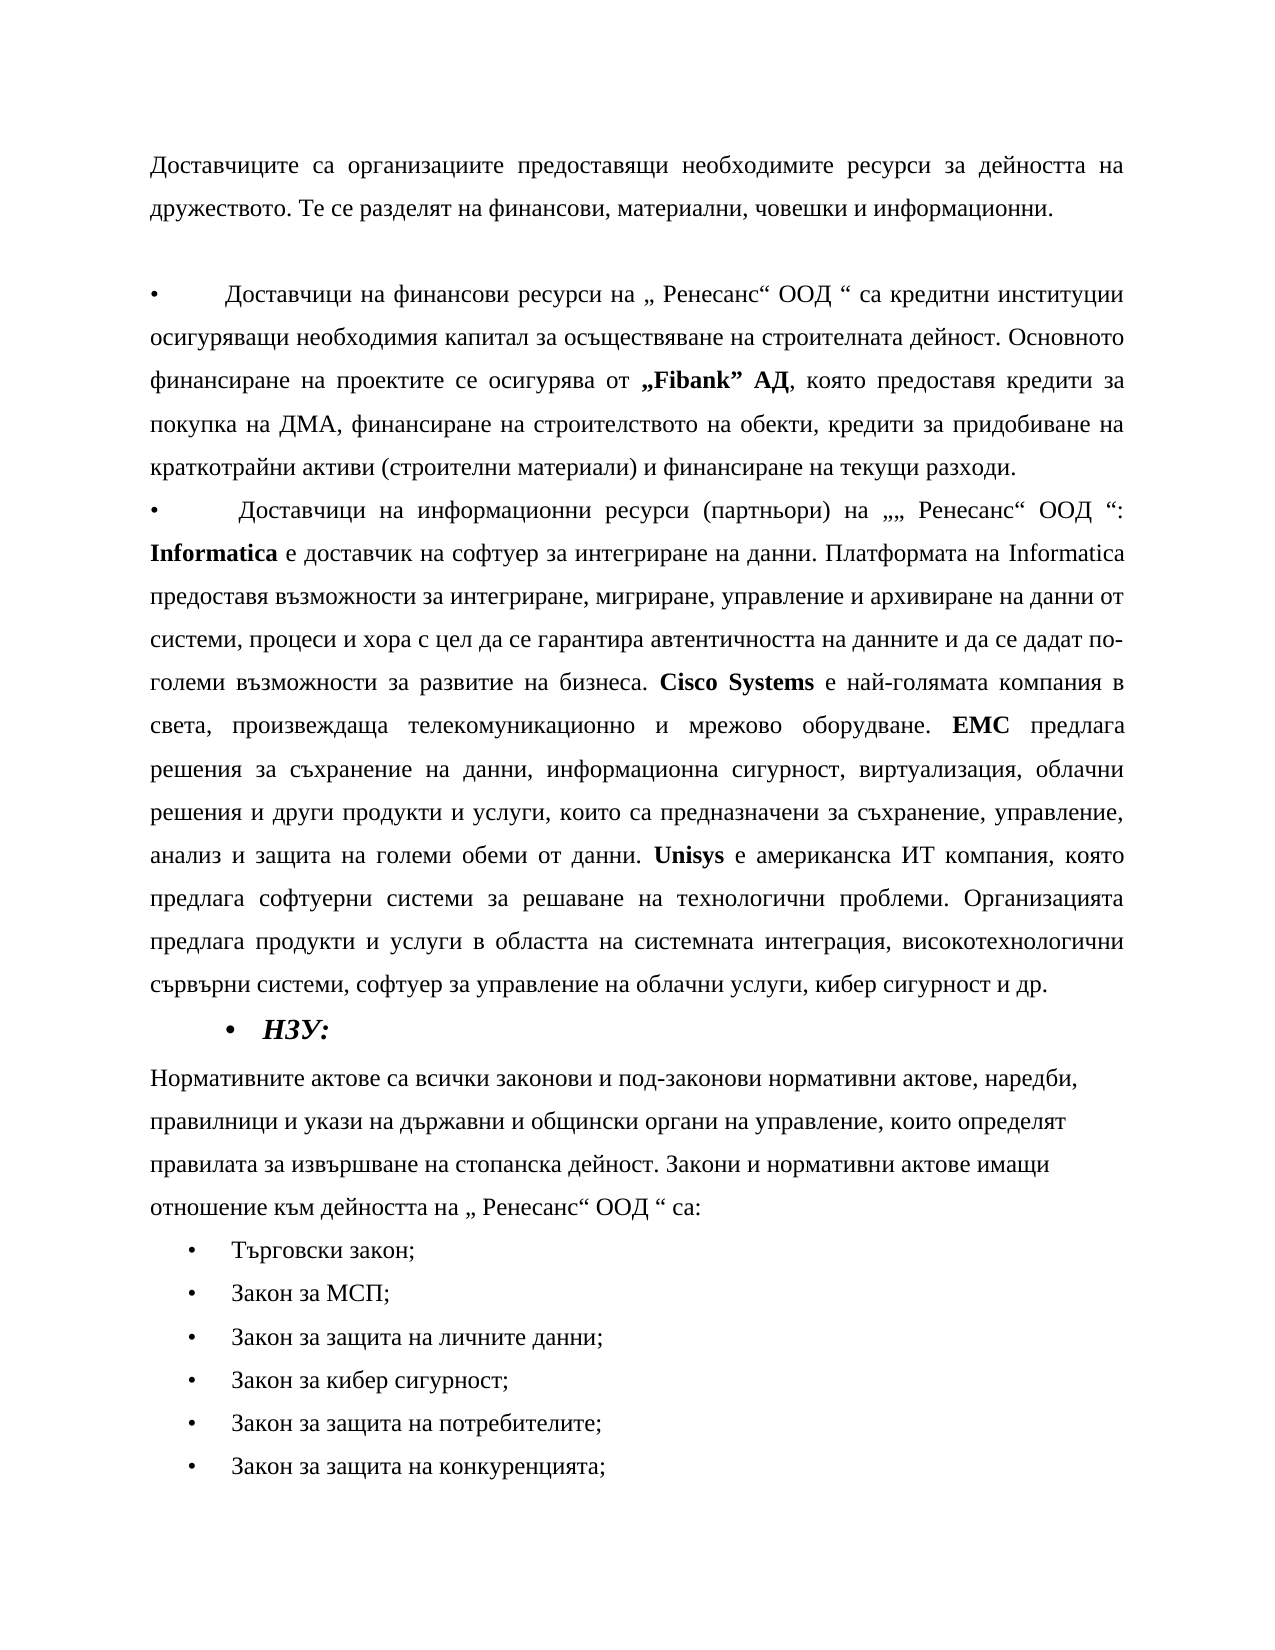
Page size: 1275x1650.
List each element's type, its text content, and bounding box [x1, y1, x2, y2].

list Доставчици на финансови ресурси на „ Ренесанс“ ООД “ са кредитни институции осигуряващи необходимия капитал за осъществяване на строителната дейност. Основното финансиране на проектите се осигурява от „Fibank” АД, която предоставя кредити за покупка на ДМА, финансиране на строителството на обекти, кредити за придобиване на краткотрайни активи (строителни материали) и финансиране на текущи разходи. [150, 279, 1125, 481]
list НЗУ: [225, 1012, 1125, 1046]
list Закон за МСП; [187, 1278, 1125, 1307]
list Закон за защита на потребителите; [187, 1408, 1125, 1437]
text Доставчиците са организациите предоставящи необходимите ресурси за дейността на дружеството. Те се разделят на финансови, материални, човешки и информационни. [150, 150, 1125, 222]
list Доставчици на информационни ресурси (партньори) на „„ Ренесанс“ ООД “: Informatica е доставчик на софтуер за интегриране на данни. Платформата на Informatica предоставя възможности за интегриране, мигриране, управление и архивиране на данни от системи, процеси и хора с цел да се гарантира автентичността на данните и да се дадат по-големи възможности за развитие на бизнеса. Cisco Systems е най-голямата компания в света, произвеждаща телекомуникационно и мрежово оборудване. EMC предлага решения за съхранение на данни, информационна сигурност, виртуализация, облачни решения и други продукти и услуги, които са предназначени за съхранение, управление, анализ и защита на големи обеми от данни. Unisys е американска ИТ компания, която предлага софтуерни системи за решаване на технологични проблеми. Организацията предлага продукти и услуги в областта на системната интеграция, високотехнологични сървърни системи, софтуер за управление на облачни услуги, кибер сигурност и др. [150, 495, 1125, 998]
text Нормативните актове са всички законови и под-законови нормативни актове, наредби, правилници и укази на държавни и общински органи на управление, които определят правилата за извършване на стопанска дейност. Закони и нормативни актове имащи отношение към дейността на „ Ренесанс“ ООД “ са: [150, 1063, 1125, 1221]
list Закон за защита на конкуренцията; [187, 1451, 1125, 1480]
list Закон за защита на личните данни; [187, 1322, 1125, 1350]
list Закон за кибер сигурност; [187, 1365, 1125, 1393]
list Търговски закон; [187, 1235, 1125, 1264]
